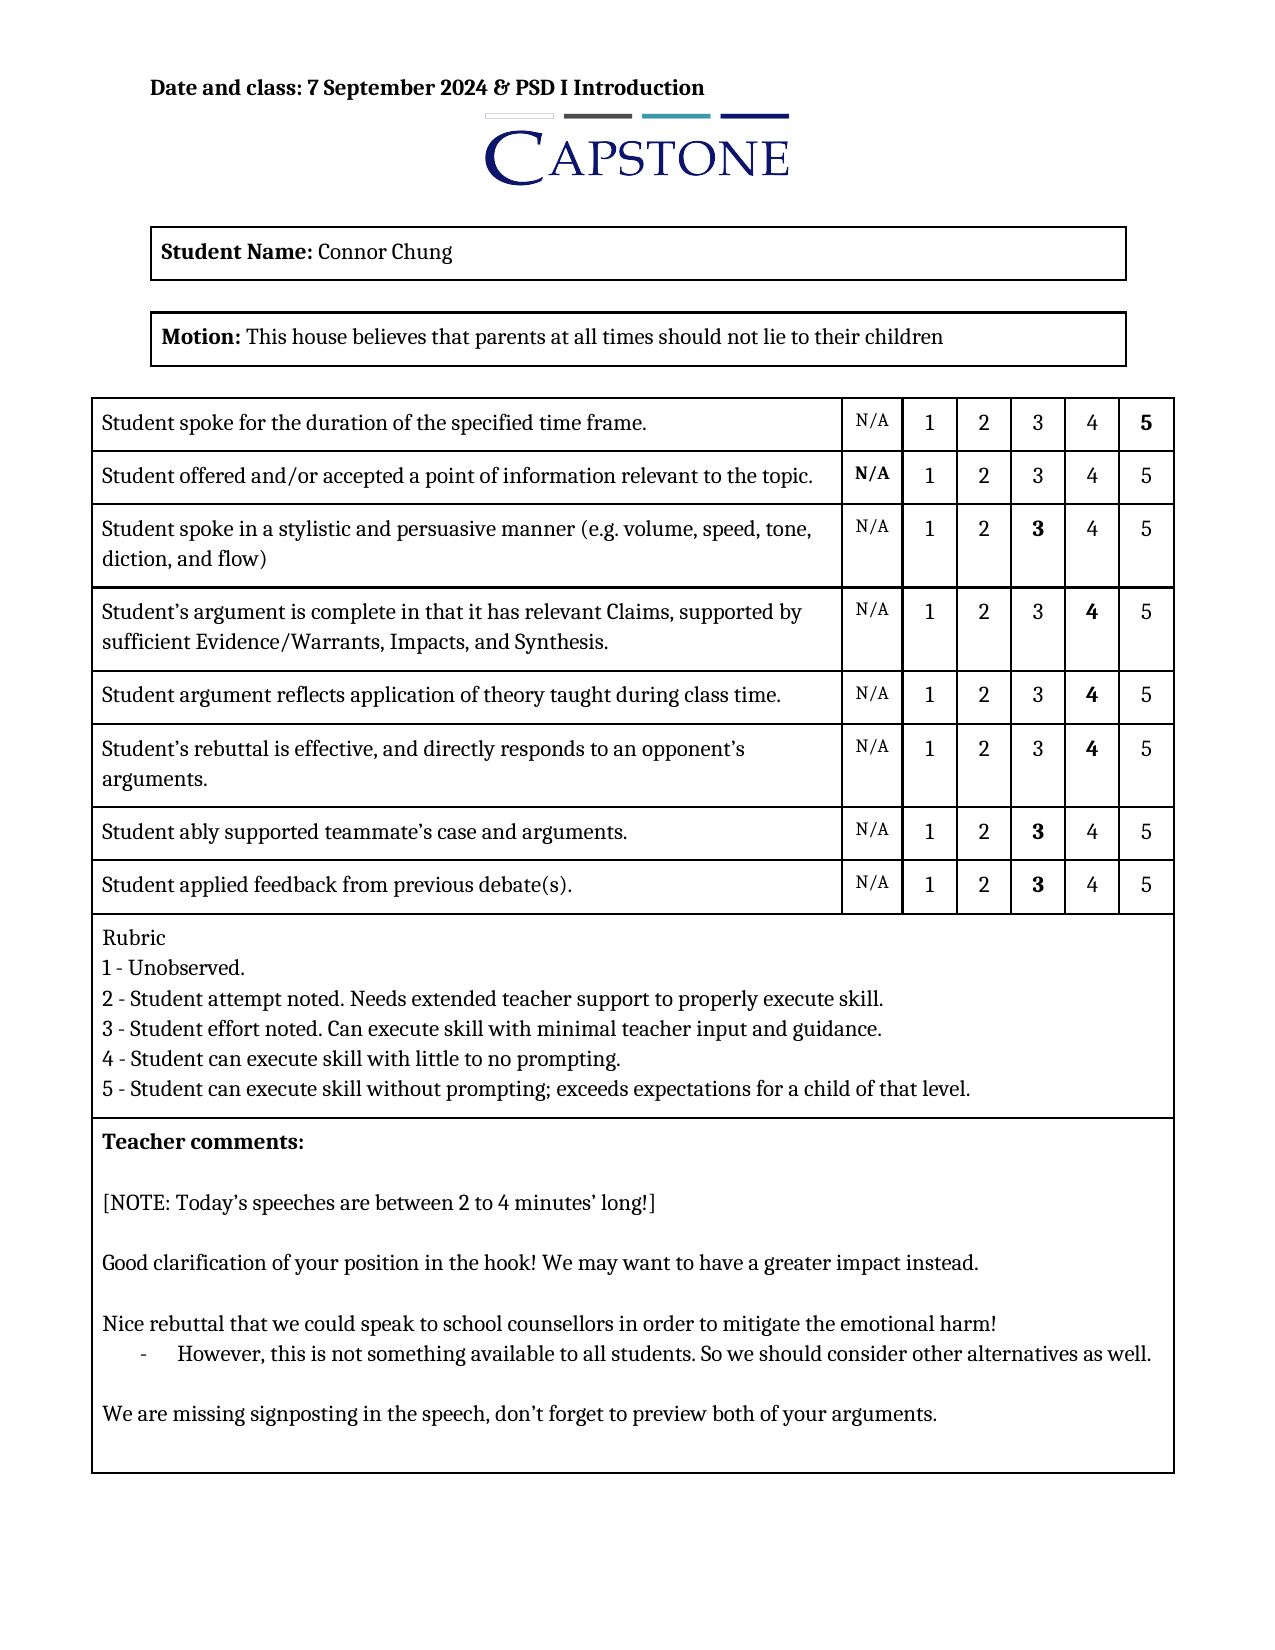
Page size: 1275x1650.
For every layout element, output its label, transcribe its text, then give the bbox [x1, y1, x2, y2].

table_cell Student argument reflects application of theory taught during class time. [93, 672, 841, 723]
table_cell 3 [1012, 505, 1064, 586]
table_header 5 [1120, 399, 1173, 450]
table_cell 3 [1012, 861, 1064, 912]
table_header Student Name: Connor Chung [152, 228, 1125, 279]
table_cell 1 [904, 725, 956, 806]
table_cell 5 [1120, 589, 1173, 670]
table_cell Rubric 1 - Unobserved. 2 - Student attempt noted. Needs extended teacher support to properly execute skill. 3 - Student effort noted. Can execute skill with minimal teacher input and guidance. 4 - Student can execute skill with little to no prompting. 5 - Student can execute skill without prompting; exceeds expectations for a child of that level. [93, 915, 1173, 1117]
table_cell 5 [1120, 672, 1173, 723]
table_cell Student’s argument is complete in that it has relevant Claims, supported by sufficient Evidence/Warrants, Impacts, and Synthesis. [93, 589, 841, 670]
table_cell 3 [1012, 725, 1064, 806]
table_cell 4 [1066, 672, 1118, 723]
table_cell Student’s rebuttal is effective, and directly responds to an opponent’s arguments. [93, 725, 841, 806]
table_header 2 [958, 399, 1010, 450]
table_header 1 [904, 399, 956, 450]
table_cell 5 [1120, 505, 1173, 586]
table_cell 4 [1066, 505, 1118, 586]
table_cell N/A [843, 725, 901, 806]
table_cell 5 [1120, 861, 1173, 912]
table_cell 1 [904, 505, 956, 586]
picture [477, 105, 798, 192]
table_cell Student spoke in a stylistic and persuasive manner (e.g. volume, speed, tone, diction, and flow) [93, 505, 841, 586]
table_cell Student ably supported teammate’s case and arguments. [93, 808, 841, 859]
table_cell N/A [843, 672, 901, 723]
table_header Motion: This house believes that parents at all times should not lie to their children [152, 314, 1125, 364]
table_cell 1 [904, 861, 956, 912]
table_cell 3 [1012, 808, 1064, 859]
table_cell 4 [1066, 808, 1118, 859]
table_cell 2 [958, 725, 1010, 806]
table_cell N/A [843, 505, 901, 586]
table_header 4 [1066, 399, 1118, 450]
table_cell 4 [1066, 725, 1118, 806]
table_cell 1 [904, 452, 956, 503]
table_cell 1 [904, 808, 956, 859]
table_cell Student offered and/or accepted a point of information relevant to the topic. [93, 452, 841, 503]
table_cell 3 [1012, 589, 1064, 670]
table_cell 1 [904, 589, 956, 670]
table_cell 2 [958, 808, 1010, 859]
table_cell 3 [1012, 672, 1064, 723]
table_cell 3 [1012, 452, 1064, 503]
table_cell 2 [958, 505, 1010, 586]
table_cell 5 [1120, 725, 1173, 806]
table_cell Student applied feedback from previous debate(s). [93, 861, 841, 912]
table_cell 2 [958, 589, 1010, 670]
table_cell N/A [843, 808, 901, 859]
table_cell 2 [958, 452, 1010, 503]
table_cell 4 [1066, 861, 1118, 912]
table_cell N/A [843, 589, 901, 670]
table_cell 4 [1066, 589, 1118, 670]
table_cell 2 [958, 672, 1010, 723]
table_cell 1 [904, 672, 956, 723]
table_cell 2 [958, 861, 1010, 912]
table_cell 5 [1120, 808, 1173, 859]
table_header Student spoke for the duration of the specified time frame. [93, 399, 841, 450]
table_cell N/A [843, 452, 901, 503]
table_header 3 [1012, 399, 1064, 450]
table_cell 4 [1066, 452, 1118, 503]
table_header N/A [843, 399, 901, 450]
table_cell 5 [1120, 452, 1173, 503]
table_cell N/A [843, 861, 901, 912]
